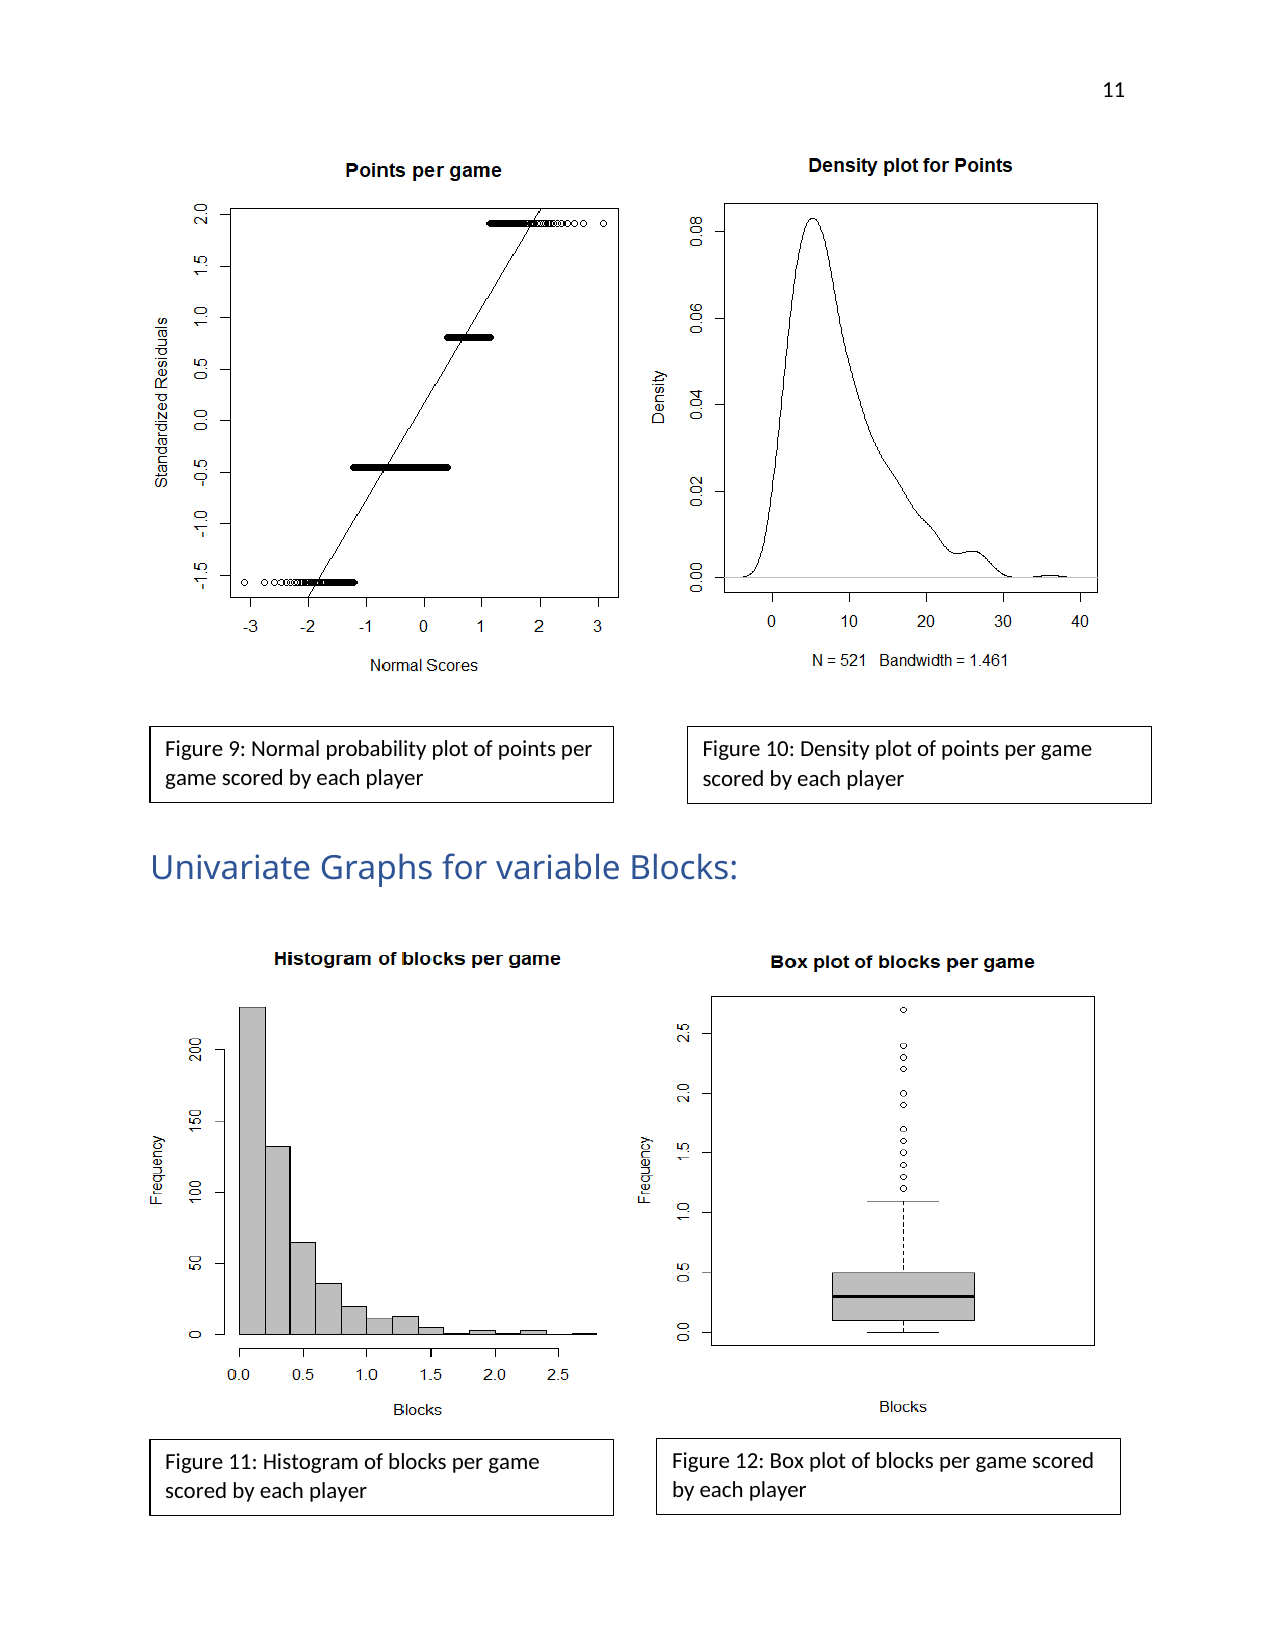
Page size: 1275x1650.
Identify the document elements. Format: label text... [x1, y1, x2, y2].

picture [150, 150, 643, 678]
picture [150, 946, 628, 1422]
picture [648, 150, 1124, 678]
subtitle Univariate Graphs for variable Blocks: [150, 844, 1125, 889]
picture [632, 938, 1120, 1422]
